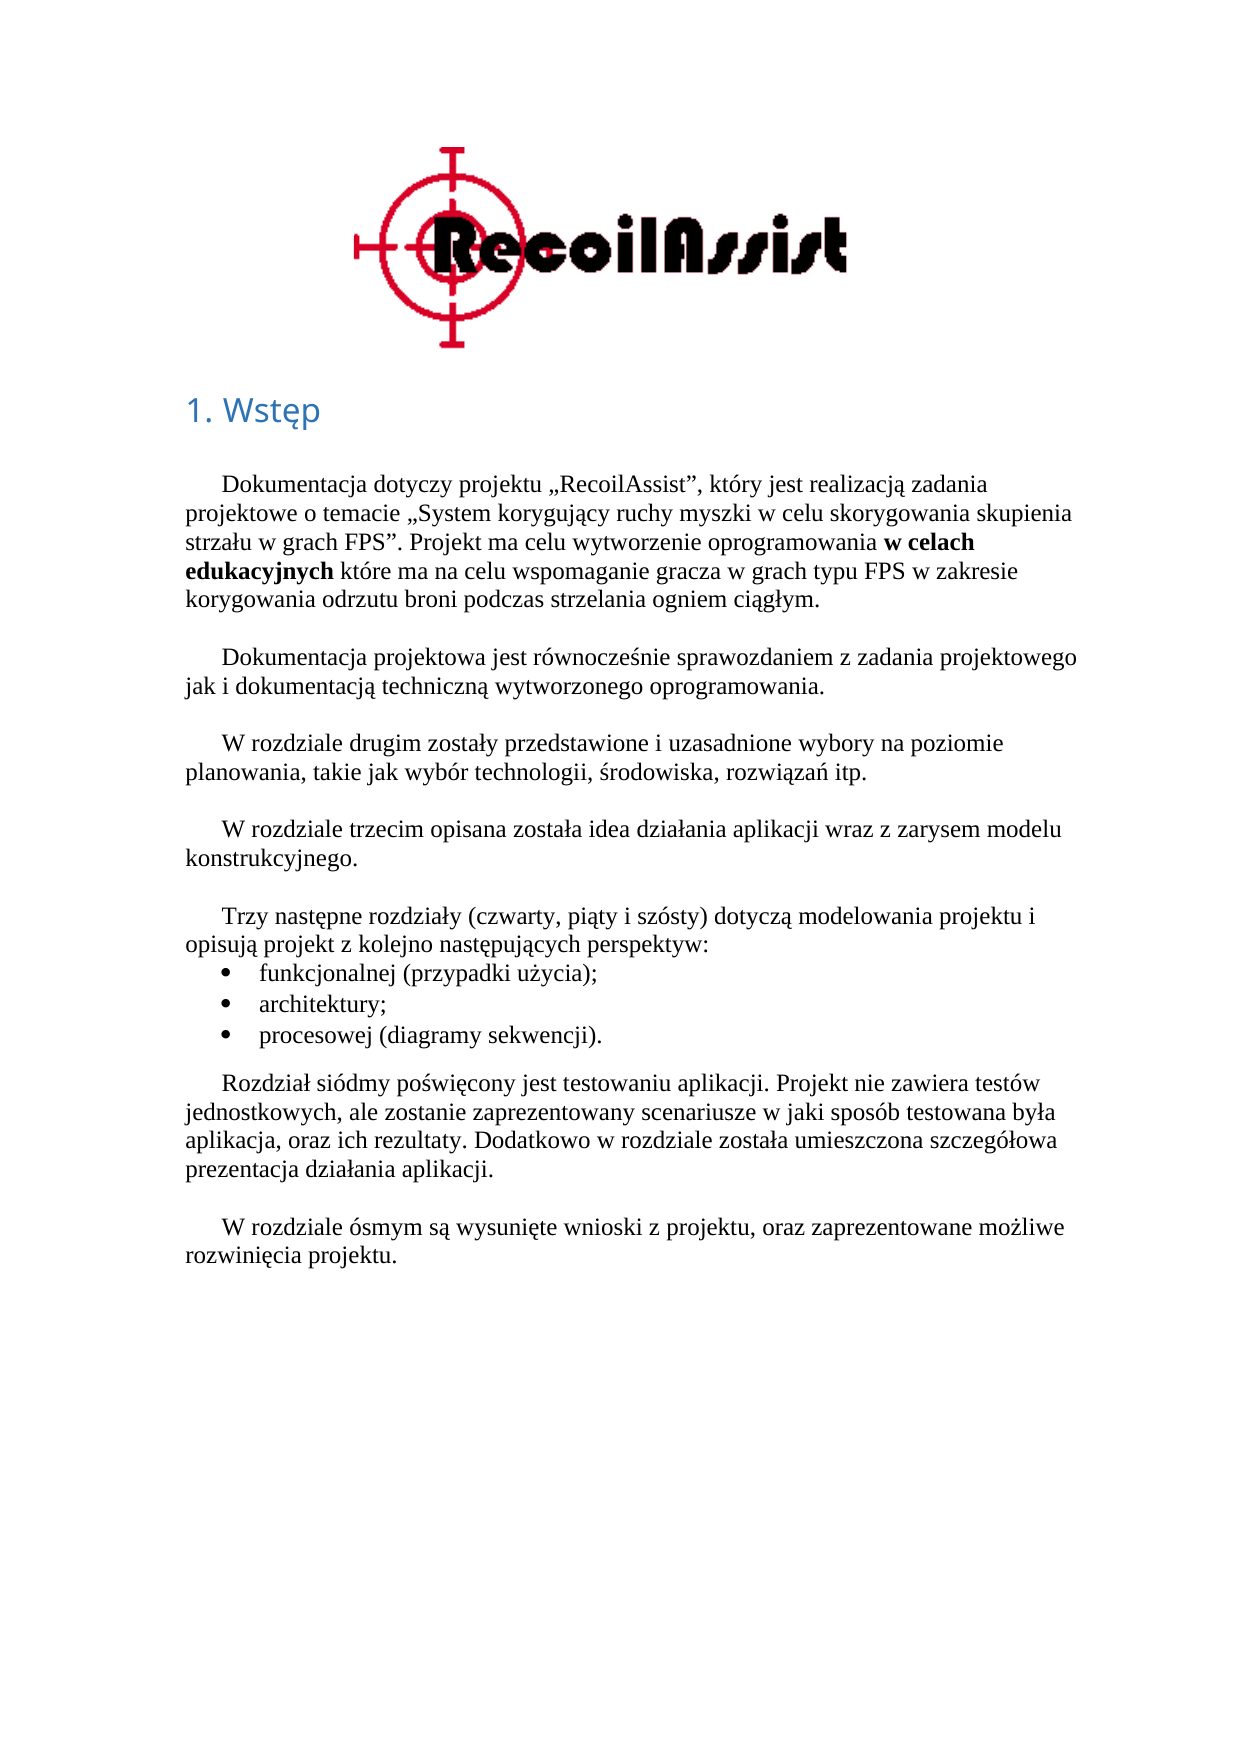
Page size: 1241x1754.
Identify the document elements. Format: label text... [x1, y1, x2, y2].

list architektury; [221, 989, 1093, 1018]
text W rozdziale drugim zostały przedstawione i uzasadnione wybory na poziomie planowania, takie jak wybór technologii, środowiska, rozwiązań itp. [185, 728, 1093, 786]
text Rozdział siódmy poświęcony jest testowaniu aplikacji. Projekt nie zawiera testów jednostkowych, ale zostanie zaprezentowany scenariusze w jaki sposób testowana była aplikacja, oraz ich rezultaty. Dodatkowo w rozdziale została umieszczona szczegółowa prezentacja działania aplikacji. [185, 1068, 1093, 1183]
picture [353, 147, 865, 350]
text W rozdziale trzecim opisana została idea działania aplikacji wraz z zarysem modelu konstrukcyjnego. [185, 814, 1093, 872]
list funkcjonalnej (przypadki użycia); [221, 958, 1093, 987]
text Trzy następne rozdziały (czwarty, piąty i szósty) dotyczą modelowania projektu i opisują projekt z kolejno następujących perspektyw: [185, 901, 1093, 958]
text Dokumentacja dotyczy projektu „RecoilAssist”, który jest realizacją zadania projektowe o temacie „System korygujący ruchy myszki w celu skorygowania skupienia strzału w grach FPS”. Projekt ma celu wytworzenie oprogramowania w celach edukacyjnych które ma na celu wspomaganie gracza w grach typu FPS w zakresie korygowania odrzutu broni podczas strzelania ogniem ciągłym. [185, 469, 1093, 613]
text W rozdziale ósmym są wysunięte wnioski z projektu, oraz zaprezentowane możliwe rozwinięcia projektu. [185, 1212, 1093, 1269]
list procesowej (diagramy sekwencji). [221, 1020, 1093, 1049]
text Dokumentacja projektowa jest równocześnie sprawozdaniem z zadania projektowego jak i dokumentacją techniczną wytworzonego oprogramowania. [185, 642, 1093, 699]
